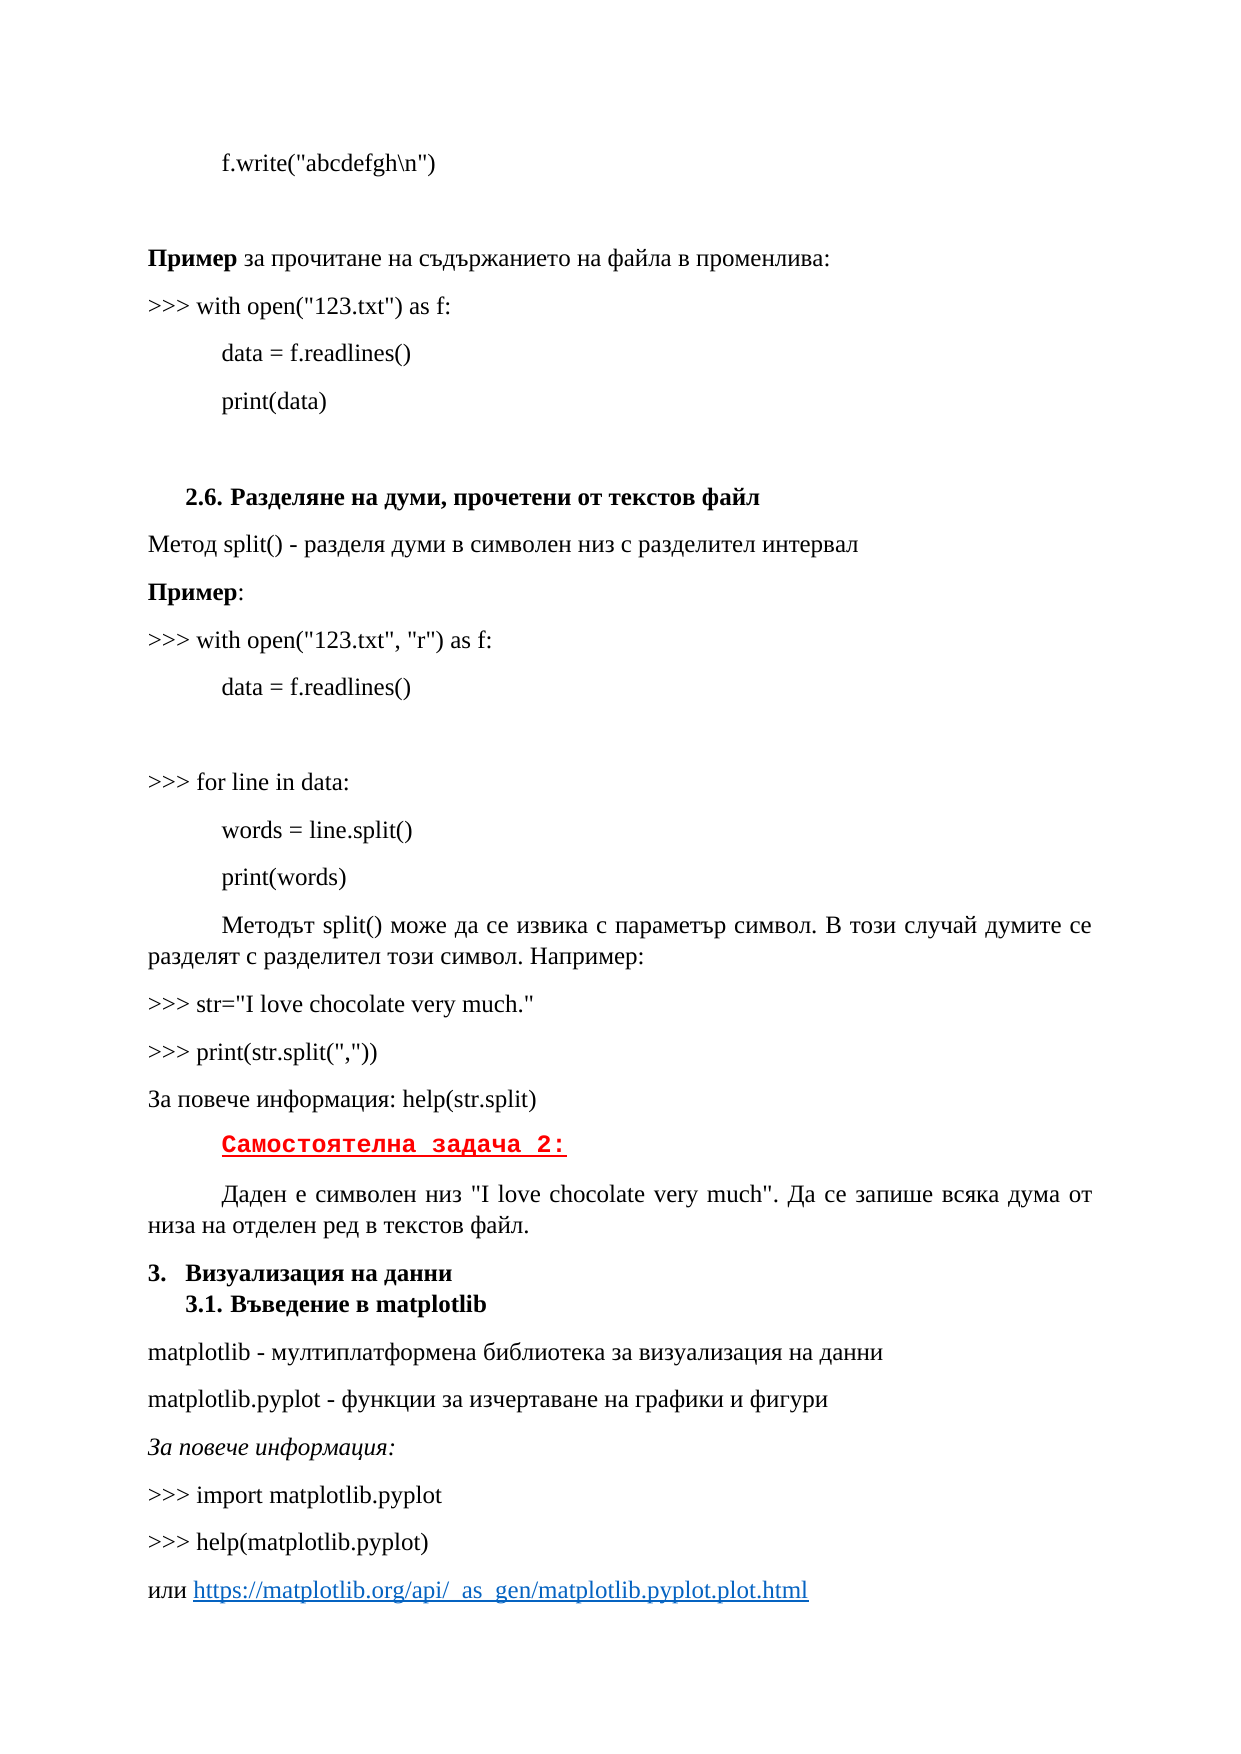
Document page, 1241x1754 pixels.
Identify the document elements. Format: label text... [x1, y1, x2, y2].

list Въведение в matplotlib [185, 1289, 1093, 1318]
text За повече информация: help(str.split) [148, 1084, 1093, 1113]
text >>> with open("123.txt", "r") as f: [148, 625, 1093, 653]
text >>> print(str.split(",")) [148, 1037, 1093, 1065]
text >>> for line in data: [148, 767, 1093, 796]
list Разделяне на думи, прочетени от текстов файл [185, 482, 1093, 510]
text Методът split() може да се извика с параметър символ. В този случай думите се разделят с разделител този символ. Например: [148, 910, 1093, 970]
text >>> help(matplotlib.pyplot) [148, 1527, 1093, 1556]
text Самостоятелна задача 2: [148, 1132, 1093, 1160]
text За повече информация: [148, 1432, 1093, 1461]
text или https://matplotlib.org/api/_as_gen/matplotlib.pyplot.plot.html [148, 1575, 1093, 1604]
text Метод split() - разделя думи в символен низ с разделител интервал [148, 529, 1093, 558]
text >>> str="I love chocolate very much." [148, 989, 1093, 1018]
text matplotlib - мултиплатформена библиотека за визуализация на данни [148, 1337, 1093, 1365]
text data = f.readlines() [148, 672, 1093, 701]
text matplotlib.pyplot - функции за изчертаване на графики и фигури [148, 1384, 1093, 1413]
text words = line.split() [148, 815, 1093, 843]
text Даден е символен низ "I love chocolate very much". Да се запише всяка дума от низа на отделен ред в текстов файл. [148, 1179, 1093, 1239]
text f.write("abcdefgh\n") [148, 148, 1093, 176]
list Визуализация на данни [148, 1258, 1093, 1287]
text print(data) [148, 386, 1093, 415]
text data = f.readlines() [148, 338, 1093, 367]
text >>> with open("123.txt") as f: [148, 291, 1093, 319]
text >>> import matplotlib.pyplot [148, 1480, 1093, 1508]
text Пример за прочитане на съдържанието на файла в променлива: [148, 243, 1093, 272]
text print(words) [148, 862, 1093, 891]
text Пример: [148, 577, 1093, 606]
